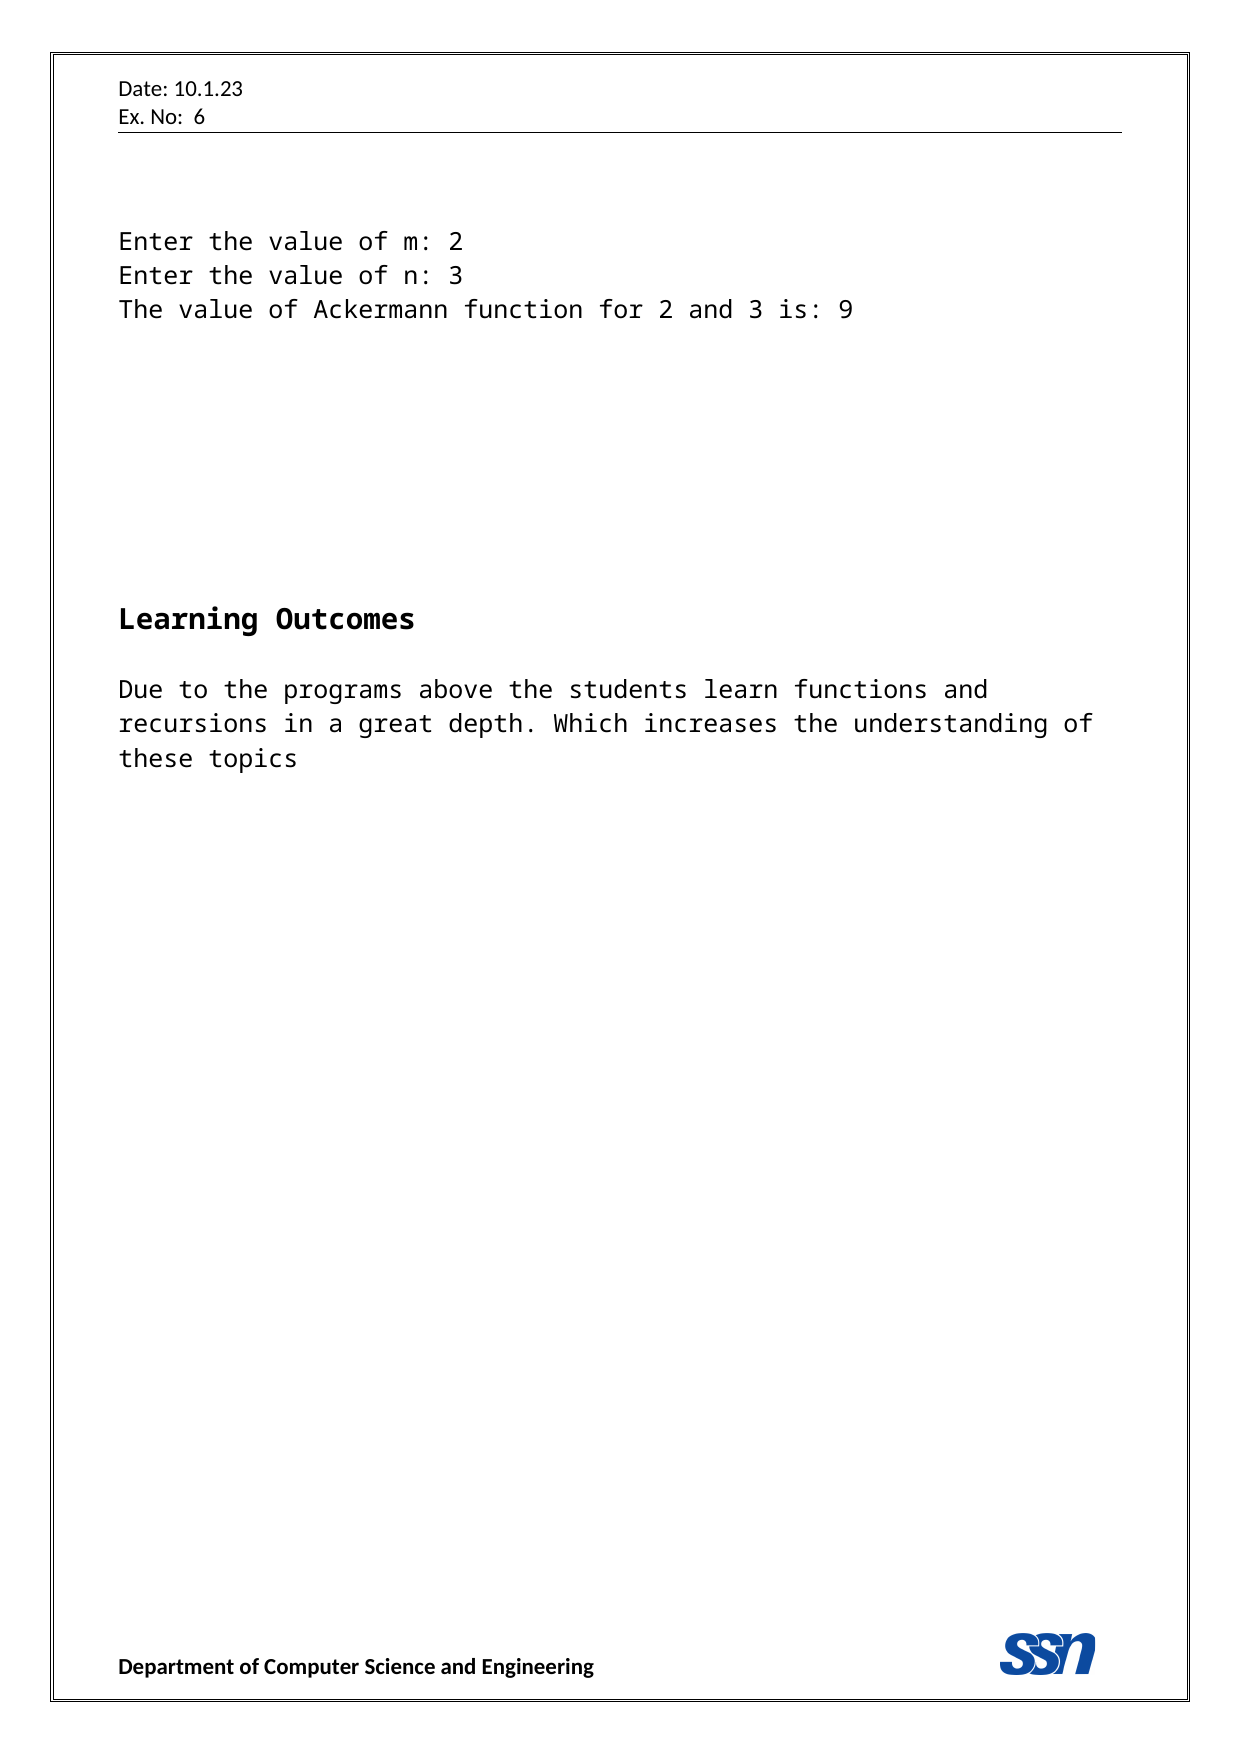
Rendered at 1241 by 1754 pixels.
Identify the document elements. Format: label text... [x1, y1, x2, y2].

text The value of Ackermann function for 2 and 3 is: 9 [118, 292, 1122, 326]
text Due to the programs above the students learn functions and recursions in a great depth. Which increases the understanding of these topics [118, 672, 1122, 774]
text Learning Outcomes [118, 598, 1122, 638]
text Enter the value of n: 3 [118, 258, 1122, 292]
picture [1000, 1633, 1096, 1675]
text Enter the value of m: 2 [118, 224, 1122, 258]
